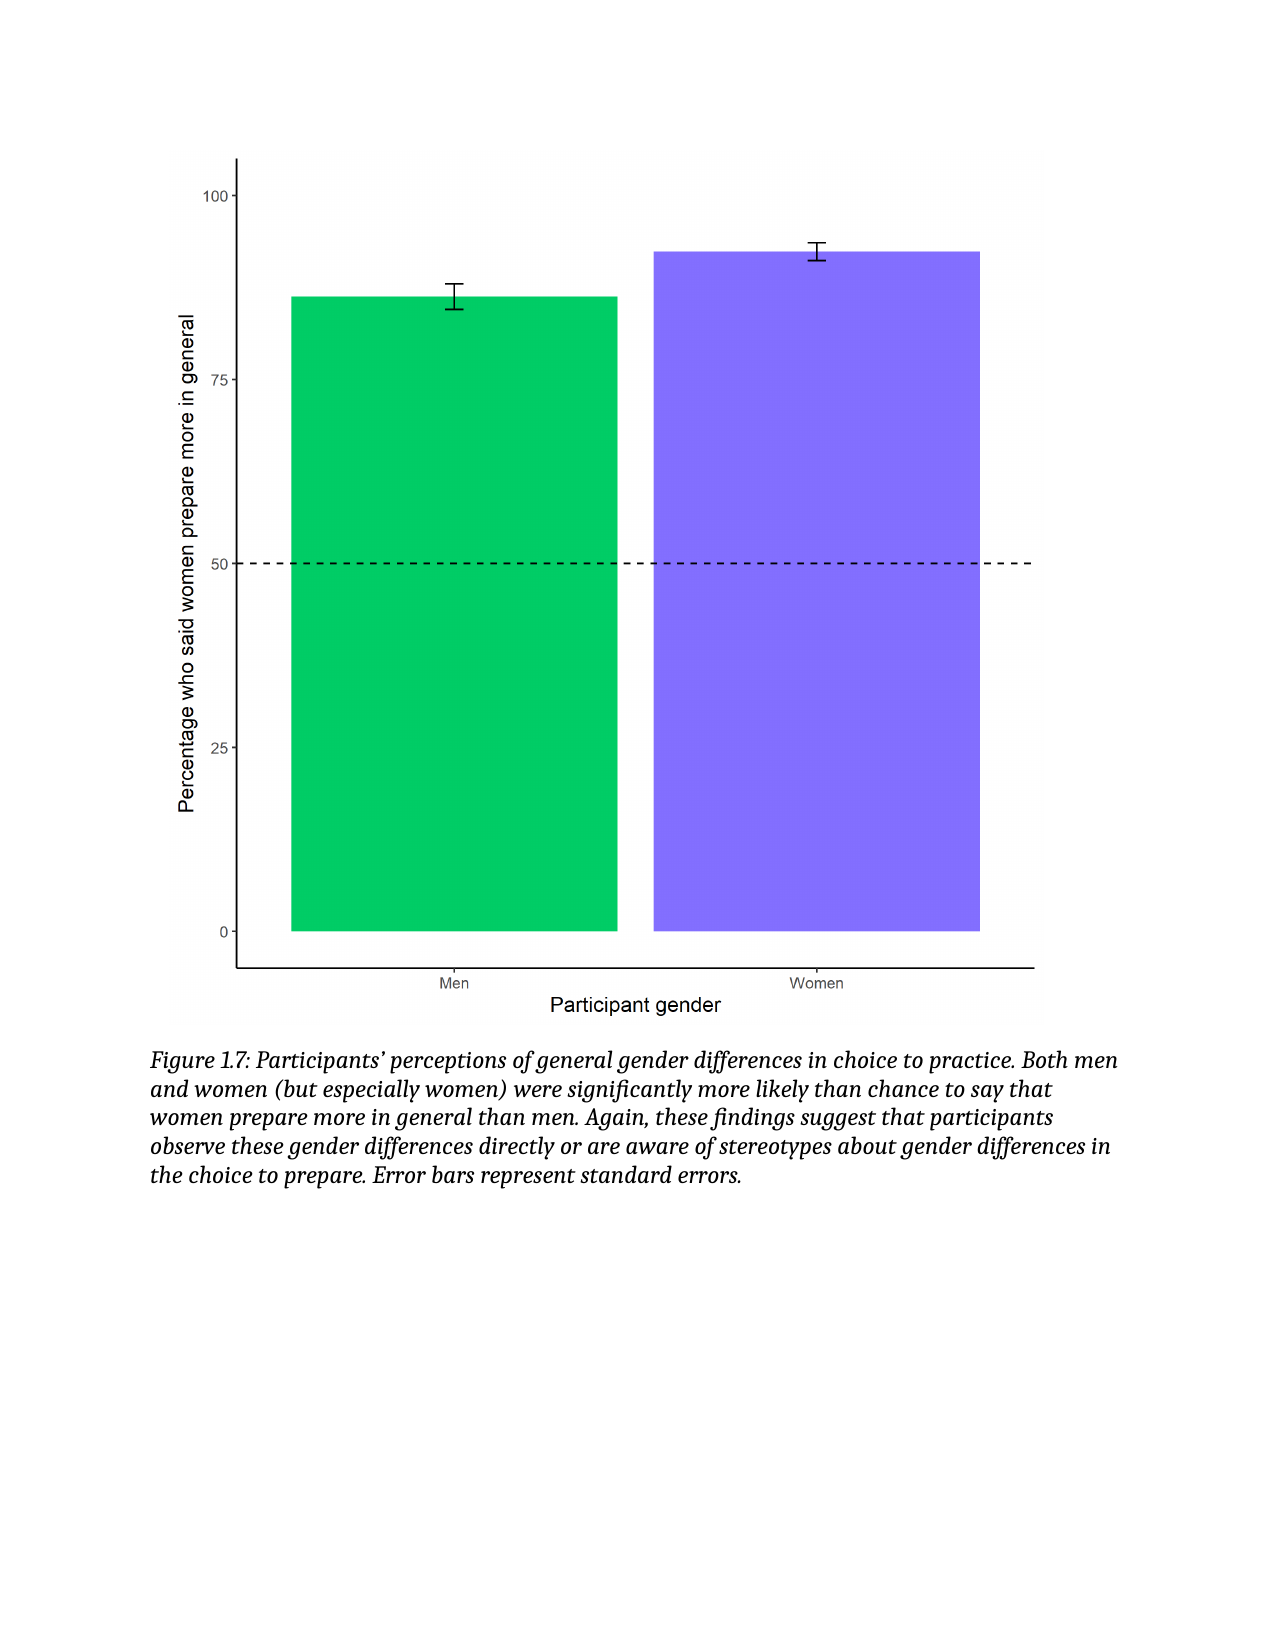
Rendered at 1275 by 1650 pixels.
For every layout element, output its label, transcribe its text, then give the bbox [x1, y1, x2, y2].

text Figure 1.7: Participants’ perceptions of general gender differences in choice to practice. Both men and women (but especially women) were significantly more likely than chance to say that women prepare more in general than men. Again, these findings suggest that participants observe these gender differences directly or are aware of stereotypes about gender differences in the choice to prepare. Error bars represent standard errors. [150, 1046, 1125, 1189]
picture [168, 150, 1044, 1025]
